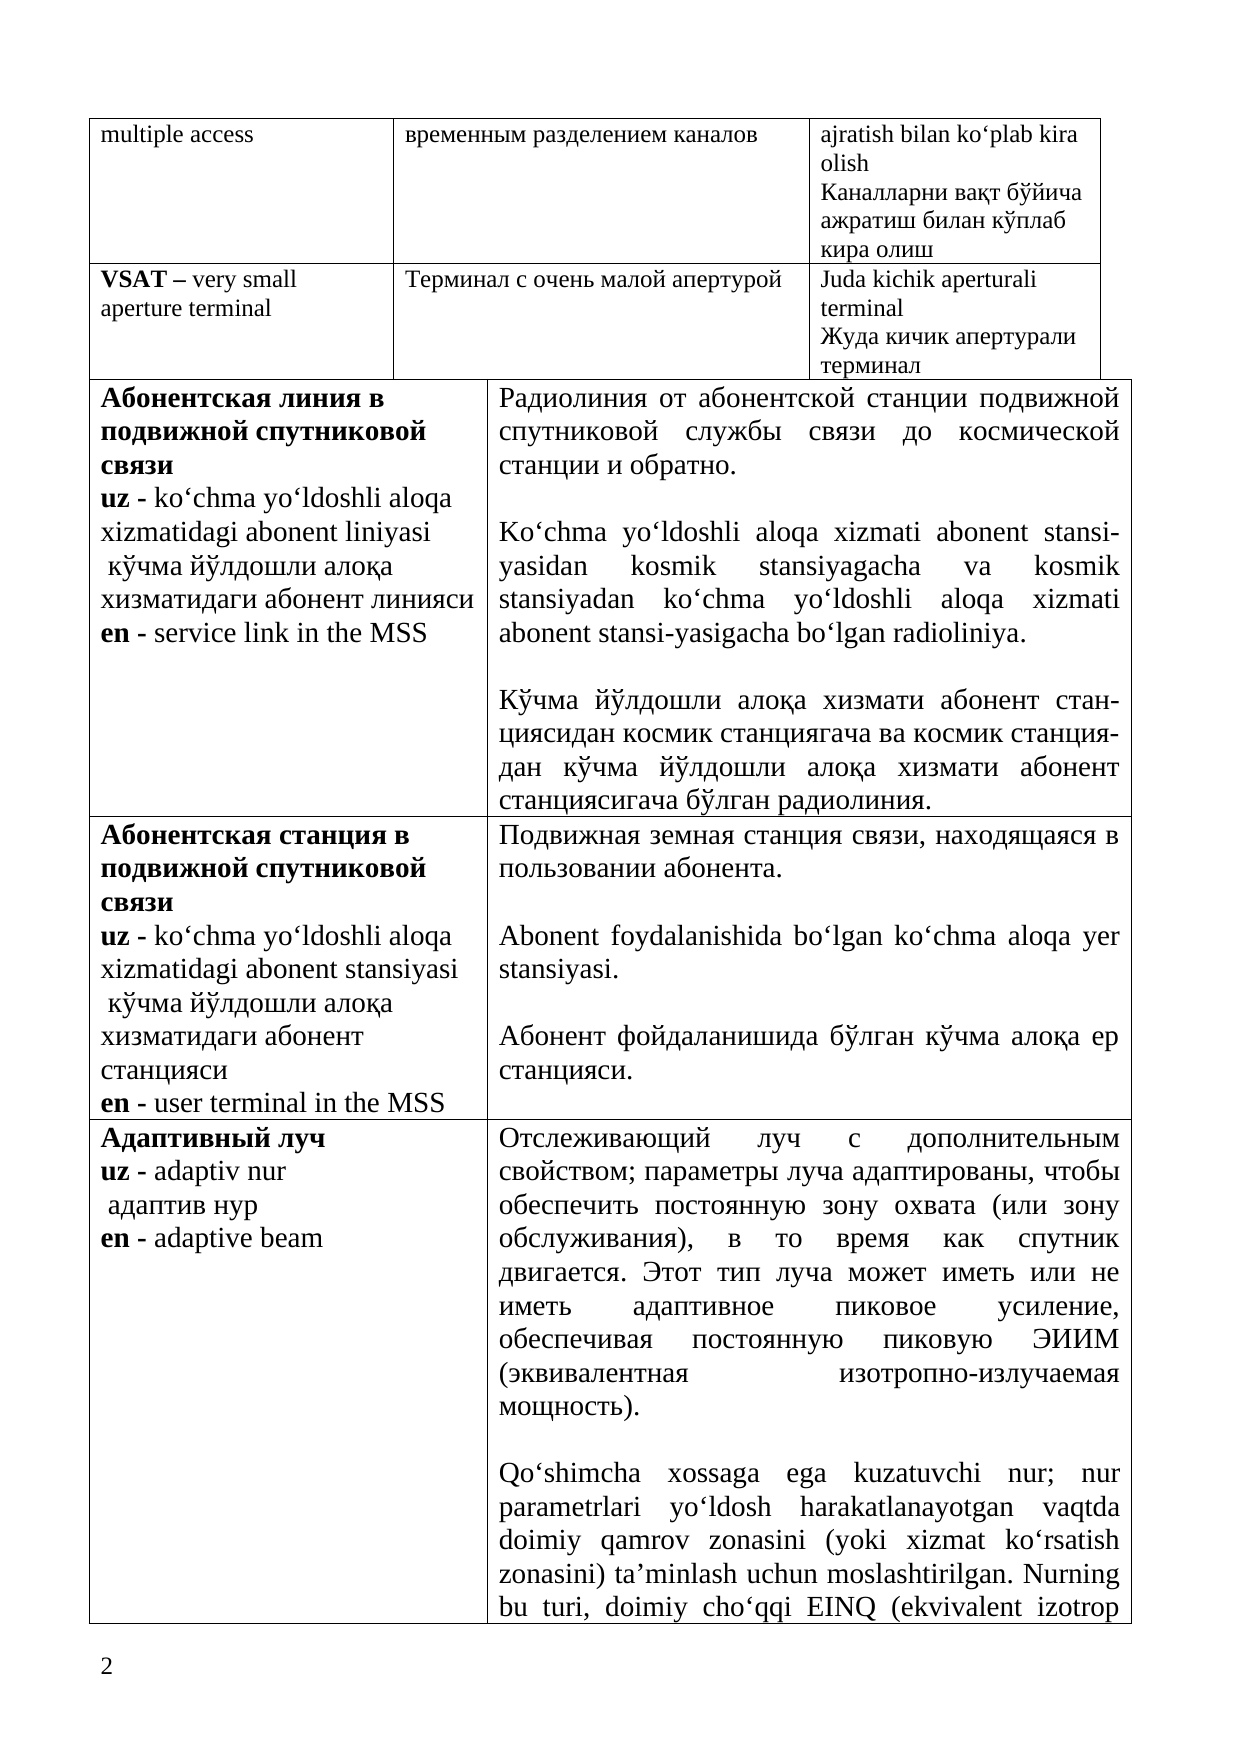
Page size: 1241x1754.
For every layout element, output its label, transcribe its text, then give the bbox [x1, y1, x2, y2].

table_cell Абонентская станция в подвижной спутниковой связи uz - ko‘chma yo‘ldoshli aloqa xizmatidagi abonent stansiyasi кўчма йўлдошли алоқа хизматидаги абонент станцияси en - user terminal in the MSS [90, 817, 487, 1119]
table_cell TDMA – time division multiple access [90, 119, 393, 263]
table_cell Kanallarni vaqt bo‘yicha ajratish bilan ko‘plab kira olish Каналларни вақт бўйича ажратиш билан кўплаб кира олиш [810, 119, 1100, 263]
table_cell Терминал с очень малой апертурой [394, 264, 809, 379]
table_cell Подвижная земная станция связи, находящаяся в пользовании абонента. Abonent foydalanishida bo‘lgan ko‘chma aloqa yer stansiyasi. Абонент фойдаланишида бўлган кўчма алоқа ер станцияси. [488, 817, 1131, 1119]
table_cell Адаптивный луч uz - adaptiv nur адаптив нур en - adaptive beam [90, 1120, 487, 1623]
table_cell Радиолиния от абонентской станции подвижной спутниковой службы связи до космической станции и обратно. Ko‘chma yo‘ldoshli aloqa xizmati abonent stansi-yasidan kosmik stansiyagacha va kosmik stansiyadan ko‘chma yo‘ldoshli aloqa xizmati abonent stansi-yasigacha bo‘lgan radioliniya. Кўчма йўлдошли алоқа хизмати абонент стан-циясидан космик станциягача ва космик станция-дан кўчма йўлдошли алоқа хизмати абонент станциясигача бўлган радиолиния. [488, 380, 1131, 816]
table_cell VSAT – very small aperture terminal [90, 264, 393, 379]
table_cell Juda kichik aperturali terminal Жуда кичик апертурали терминал [810, 264, 1100, 379]
table_cell Множественный доступ с временным разделением каналов [394, 119, 809, 263]
table_cell Абонентская линия в подвижной спутниковой связи uz - ko‘chma yo‘ldoshli aloqa xizmatidagi abonent liniyasi кўчма йўлдошли алоқа хизматидаги абонент линияси en - service link in the MSS [90, 380, 487, 816]
